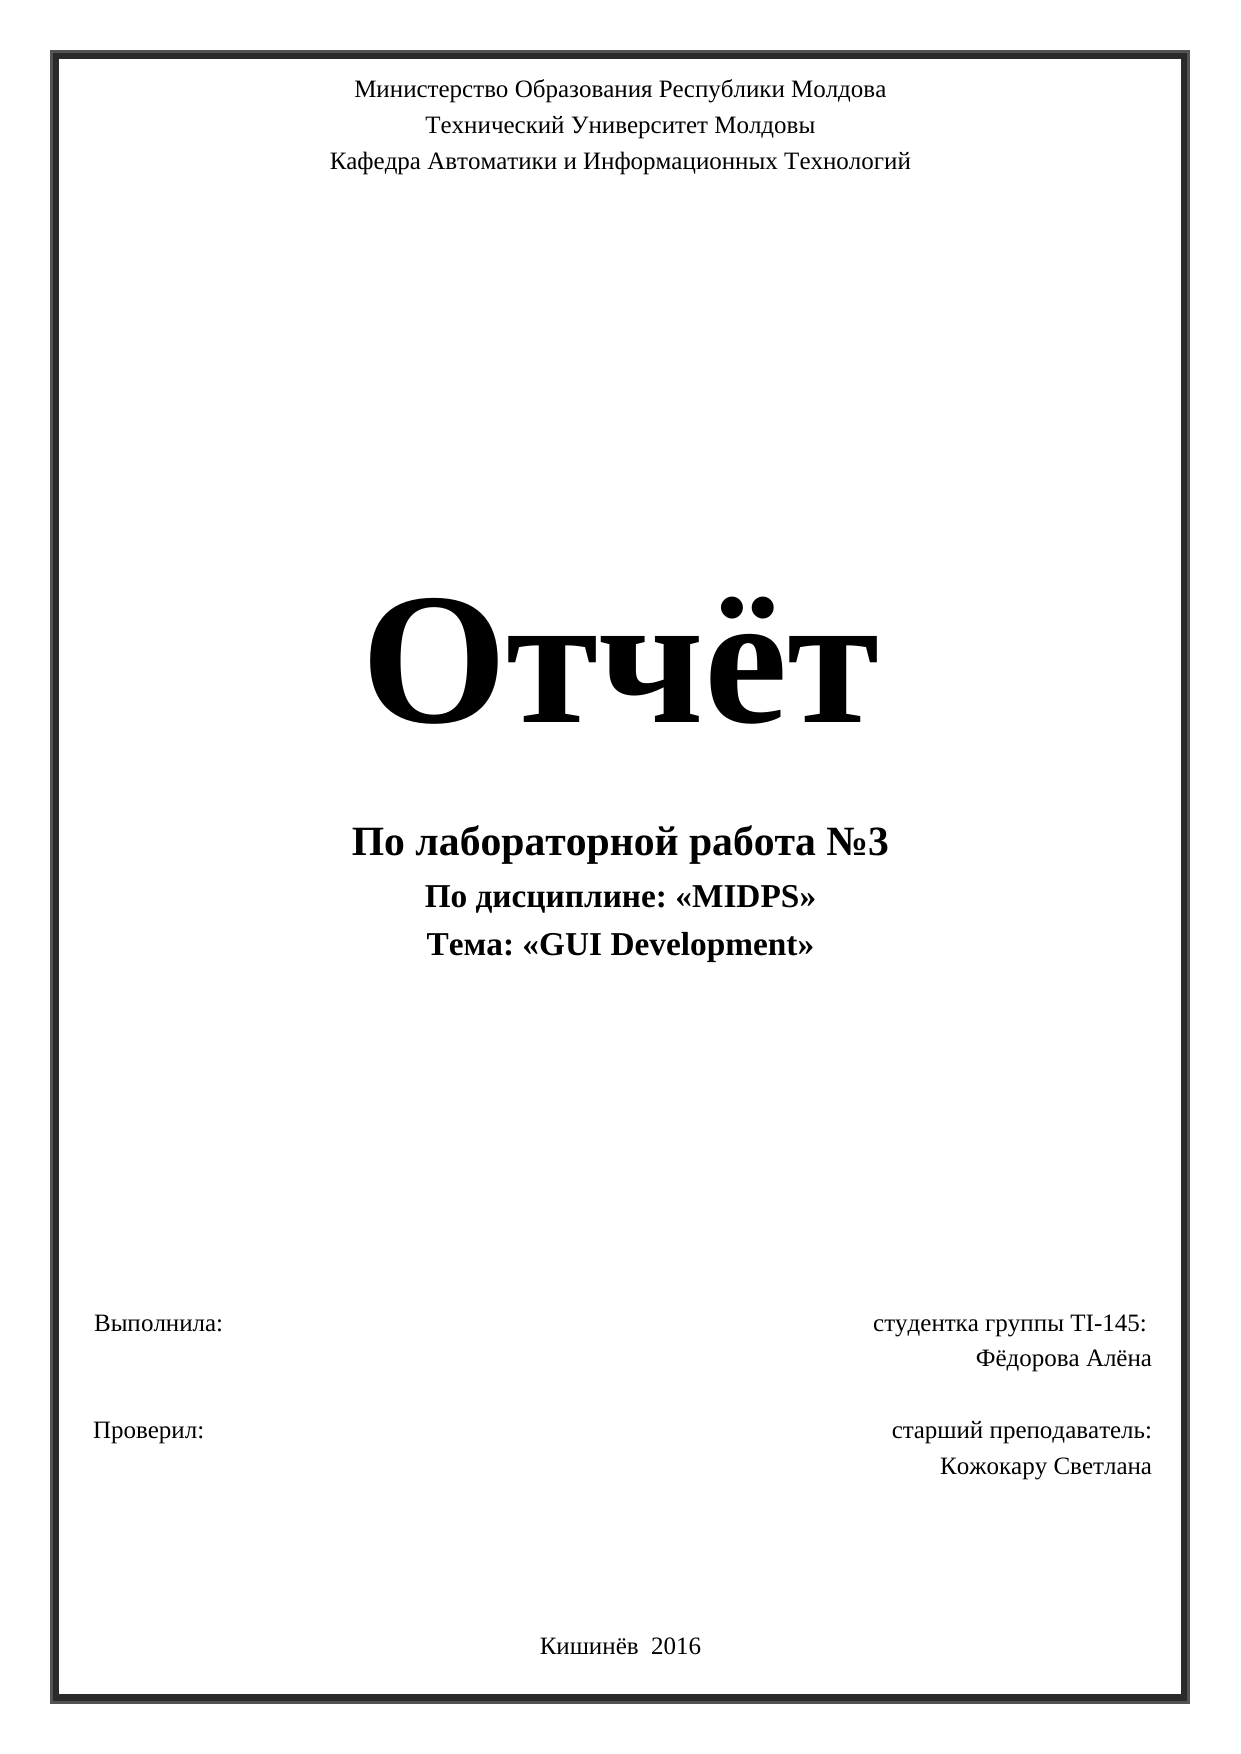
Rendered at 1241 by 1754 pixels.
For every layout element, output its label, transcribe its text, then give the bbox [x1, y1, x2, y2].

text Тема: «GUI Development» [797, 924, 1152, 963]
text Выполнила: студентка группы TI-145: [89, 1308, 1152, 1336]
text Кафедра Автоматики и Информационных Технологий [89, 146, 1152, 174]
text Технический Университет Молдовы [89, 110, 1152, 138]
text Проверил: старший преподаватель: [89, 1415, 1152, 1444]
text Тема: «GUI Development» [89, 924, 539, 963]
text По дисциплине: «MIDPS» [89, 876, 1152, 915]
text По лабораторной работа №3 [89, 816, 1152, 864]
text Министерство Образования Республики Молдова [89, 74, 1152, 103]
text Фёдорова Алёна [89, 1343, 1152, 1372]
text Кожокару Светлана [89, 1451, 1152, 1480]
text Кишинёв 2016 [89, 1631, 1152, 1660]
text Отчёт [89, 547, 1152, 763]
